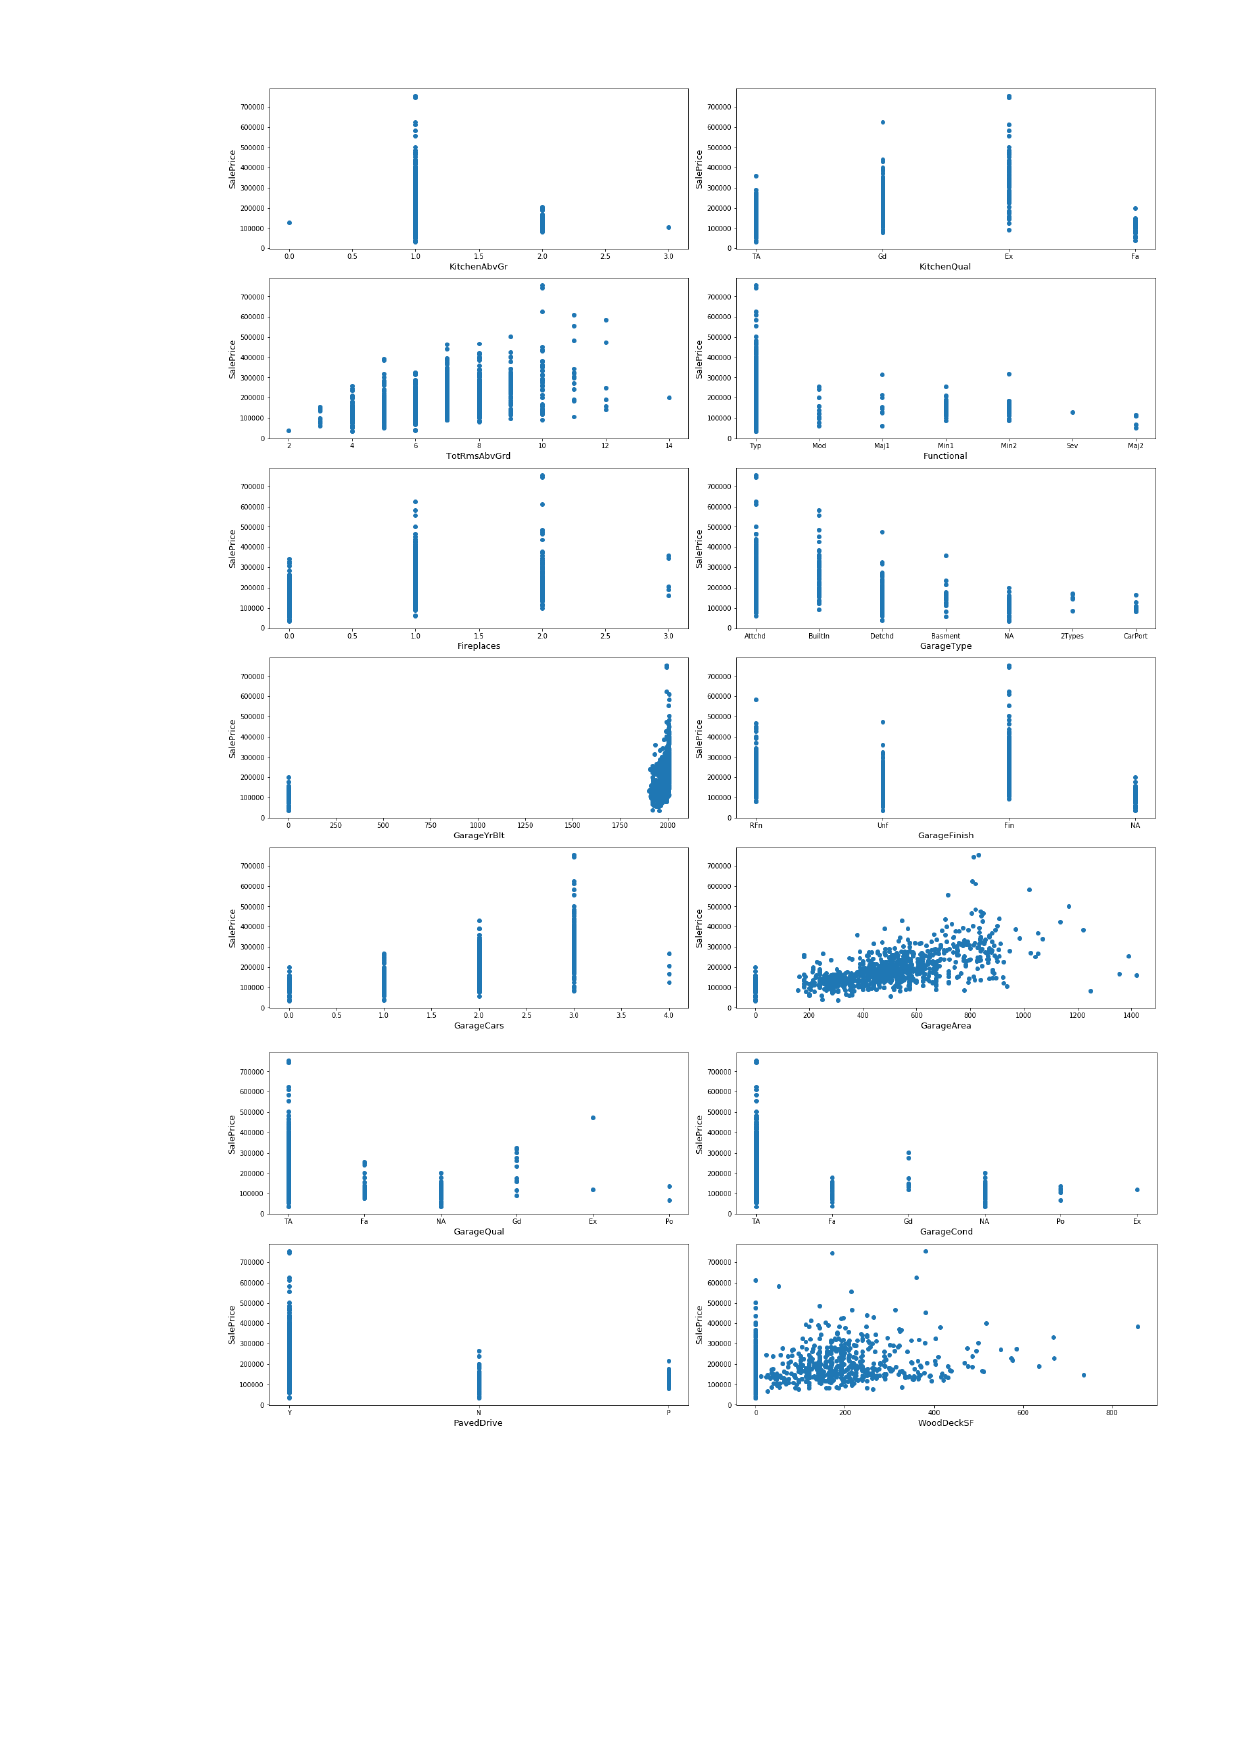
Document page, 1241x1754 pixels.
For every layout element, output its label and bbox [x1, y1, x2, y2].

picture [225, 73, 1165, 1032]
picture [225, 1034, 1165, 1428]
